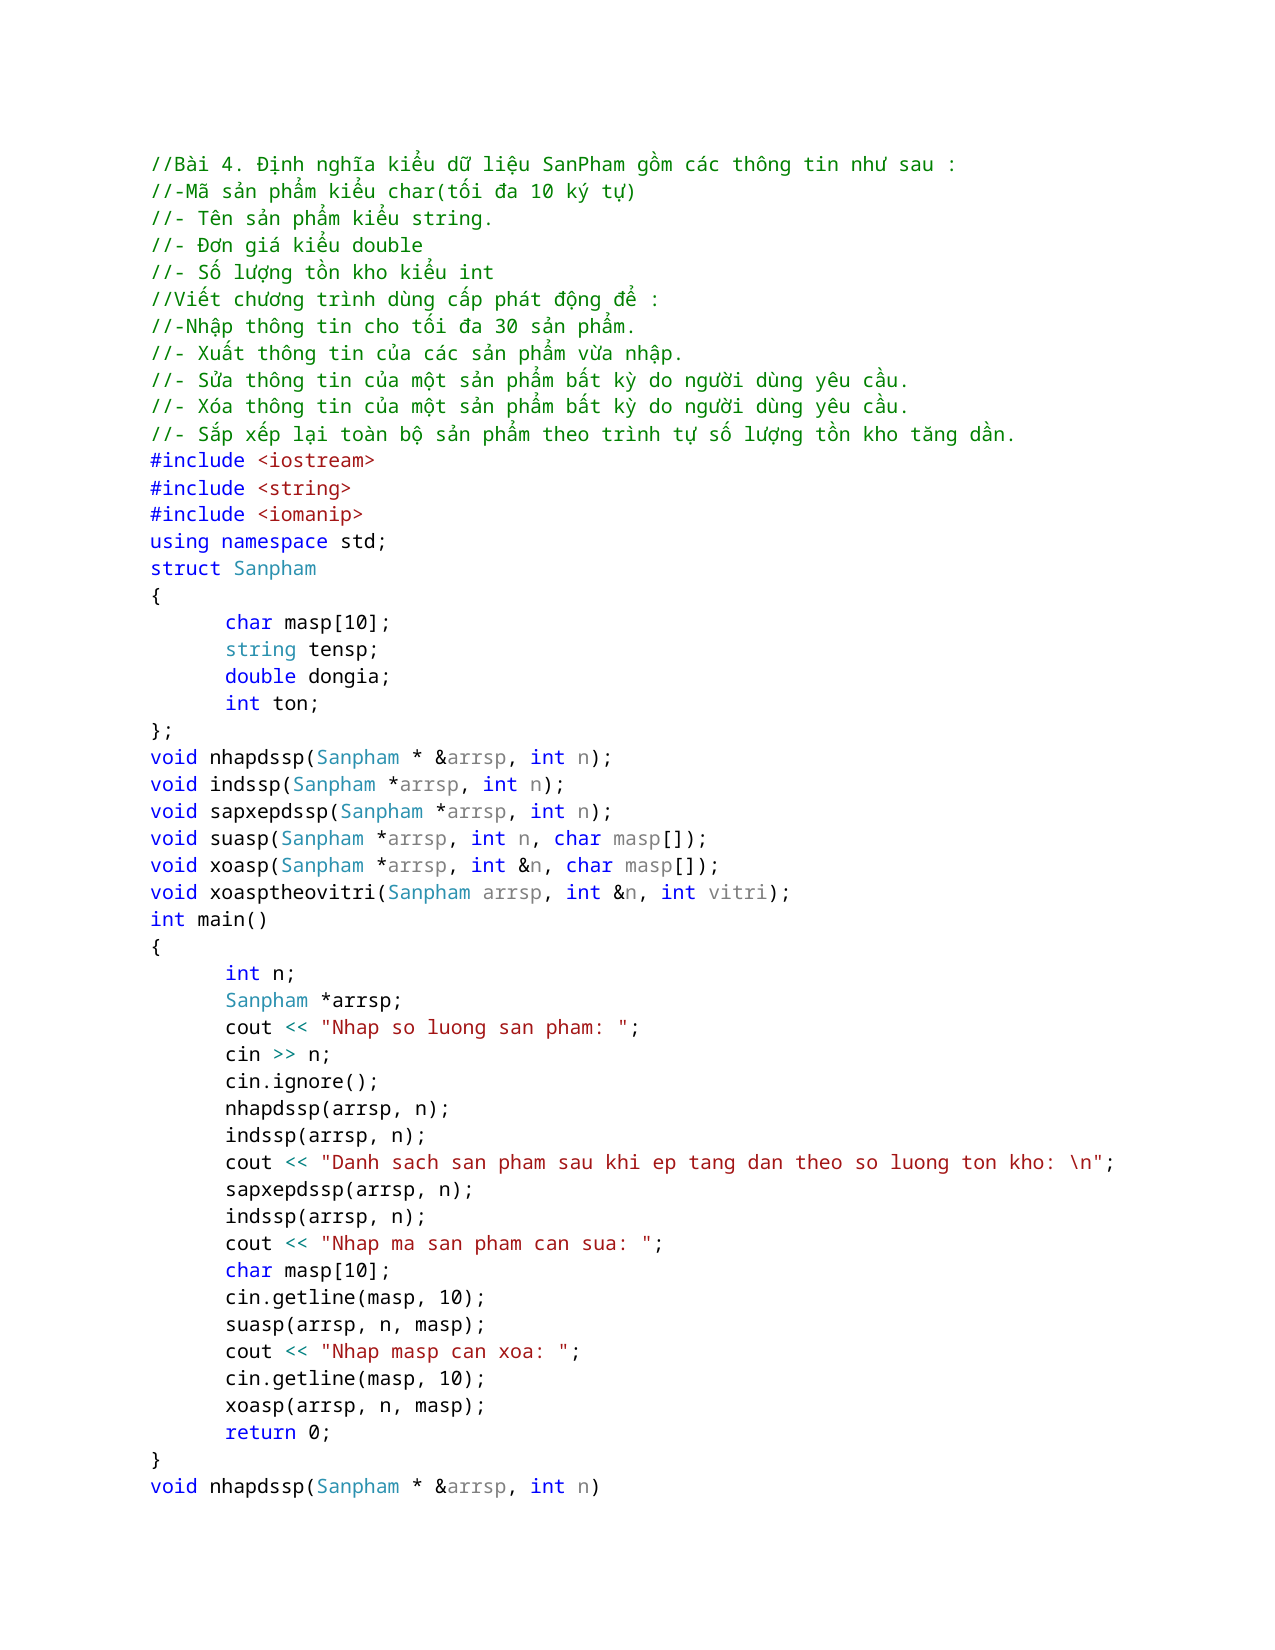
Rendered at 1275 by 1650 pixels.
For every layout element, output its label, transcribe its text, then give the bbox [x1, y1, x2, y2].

text indssp(arrsp, n); [150, 1121, 1125, 1148]
text string tensp; [150, 636, 1125, 663]
text char masp[10]; [150, 609, 1125, 636]
text { [150, 582, 1125, 609]
text { [150, 932, 1125, 959]
text void xoasp(Sanpham *arrsp, int &n, char masp[]); [150, 851, 1125, 878]
text //- Đơn giá kiểu double [150, 231, 1125, 258]
text //- Sửa thông tin của một sản phẩm bất kỳ do người dùng yêu cầu. [150, 366, 1125, 393]
text return 0; [150, 1418, 1125, 1445]
text cin.ignore(); [150, 1067, 1125, 1094]
text cin.getline(masp, 10); [150, 1364, 1125, 1391]
text xoasp(arrsp, n, masp); [150, 1391, 1125, 1418]
text struct Sanpham [150, 555, 1125, 582]
text cin.getline(masp, 10); [150, 1283, 1125, 1310]
text double dongia; [150, 663, 1125, 689]
text void sapxepdssp(Sanpham *arrsp, int n); [150, 797, 1125, 824]
text //- Sắp xếp lại toàn bộ sản phẩm theo trình tự số lượng tồn kho tăng dần. [150, 420, 1125, 447]
text void xoasptheovitri(Sanpham arrsp, int &n, int vitri); [150, 878, 1125, 905]
text cin >> n; [150, 1040, 1125, 1067]
text cout << "Danh sach san pham sau khi ep tang dan theo so luong ton kho: \n"; [150, 1148, 1125, 1175]
text //Viết chương trình dùng cấp phát động để : [150, 285, 1125, 312]
text //- Xóa thông tin của một sản phẩm bất kỳ do người dùng yêu cầu. [150, 393, 1125, 420]
text indssp(arrsp, n); [150, 1202, 1125, 1229]
text //-Mã sản phẩm kiểu char(tối đa 10 ký tự) [150, 177, 1125, 204]
text void suasp(Sanpham *arrsp, int n, char masp[]); [150, 824, 1125, 851]
text //Bài 4. Định nghĩa kiểu dữ liệu SanPham gồm các thông tin như sau : [150, 150, 1125, 177]
text sapxepdssp(arrsp, n); [150, 1175, 1125, 1202]
text } [150, 1445, 1125, 1472]
text //-Nhập thông tin cho tối đa 30 sản phẩm. [150, 312, 1125, 339]
text Sanpham *arrsp; [150, 986, 1125, 1013]
text #include <iomanip> [150, 501, 1125, 528]
text #include <iostream> [150, 447, 1125, 474]
text cout << "Nhap masp can xoa: "; [150, 1337, 1125, 1364]
text //- Tên sản phẩm kiểu string. [150, 204, 1125, 231]
text char masp[10]; [150, 1256, 1125, 1283]
text nhapdssp(arrsp, n); [150, 1094, 1125, 1121]
text using namespace std; [150, 528, 1125, 555]
text cout << "Nhap ma san pham can sua: "; [150, 1229, 1125, 1256]
text void indssp(Sanpham *arrsp, int n); [150, 771, 1125, 797]
text void nhapdssp(Sanpham * &arrsp, int n); [150, 743, 1125, 771]
text void nhapdssp(Sanpham * &arrsp, int n) [150, 1472, 1125, 1499]
text int main() [150, 905, 1125, 932]
text }; [150, 717, 1125, 743]
text int ton; [150, 689, 1125, 717]
text //- Số lượng tồn kho kiểu int [150, 258, 1125, 285]
text #include <string> [150, 474, 1125, 501]
text //- Xuất thông tin của các sản phẩm vừa nhập. [150, 339, 1125, 366]
text suasp(arrsp, n, masp); [150, 1310, 1125, 1337]
text int n; [150, 959, 1125, 986]
text cout << "Nhap so luong san pham: "; [150, 1013, 1125, 1040]
